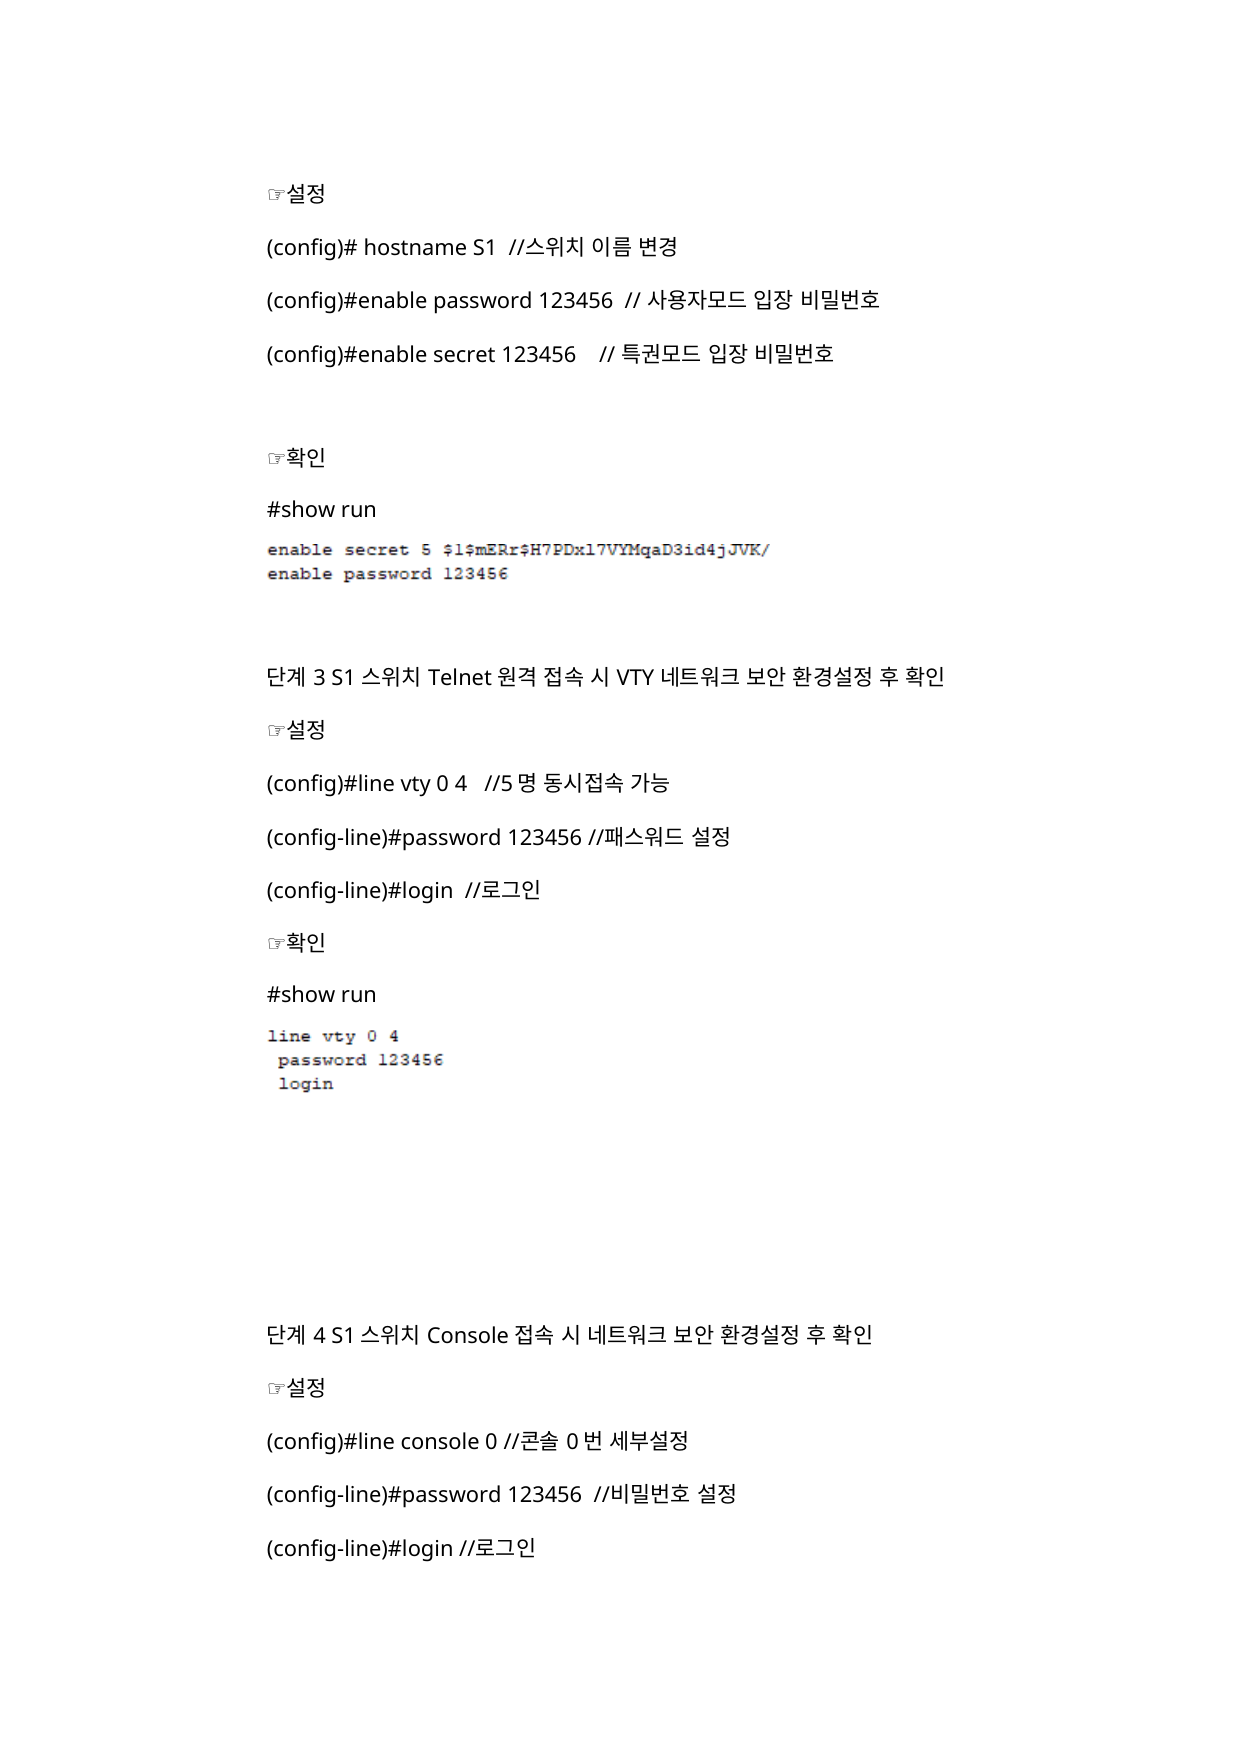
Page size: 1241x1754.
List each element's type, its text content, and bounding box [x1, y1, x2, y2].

list (config-line)#password 123456 //비밀번호 설정 [267, 1477, 1090, 1509]
list (config)#line vty 0 4 //5명 동시접속 가능 [267, 766, 1090, 798]
list (config-line)#password 123456 //패스워드 설정 [267, 819, 1090, 851]
list (config)# hostname S1 //스위치 이름 변경 [267, 230, 1090, 262]
list (config)#line console 0 //콘솔 0번 세부설정 [267, 1424, 1090, 1456]
list (config)#enable secret 123456 // 특권모드 입장 비밀번호 [267, 337, 1090, 368]
list 단계 4 S1스위치 Console 접속 시 네트워크 보안 환경설정 후 확인 [267, 1318, 1090, 1350]
list #show run [267, 494, 1090, 523]
list 단계 3 S1 스위치 Telnet 원격 접속 시 VTY 네트워크 보안 환경설정 후 확인 [267, 660, 1090, 692]
list ☞설정 [267, 1371, 1090, 1403]
list (config)#enable password 123456 // 사용자모드 입장 비밀번호 [267, 283, 1090, 315]
list (config-line)#login //로그인 [267, 873, 1090, 904]
picture [266, 544, 784, 589]
list ☞설정 [267, 177, 1090, 209]
list ☞확인 [267, 926, 1090, 957]
picture [266, 1029, 458, 1094]
list ☞확인 [267, 441, 1090, 472]
list (config-line)#login //로그인 [267, 1531, 1090, 1562]
list #show run [267, 979, 1090, 1009]
list ☞설정 [267, 713, 1090, 745]
